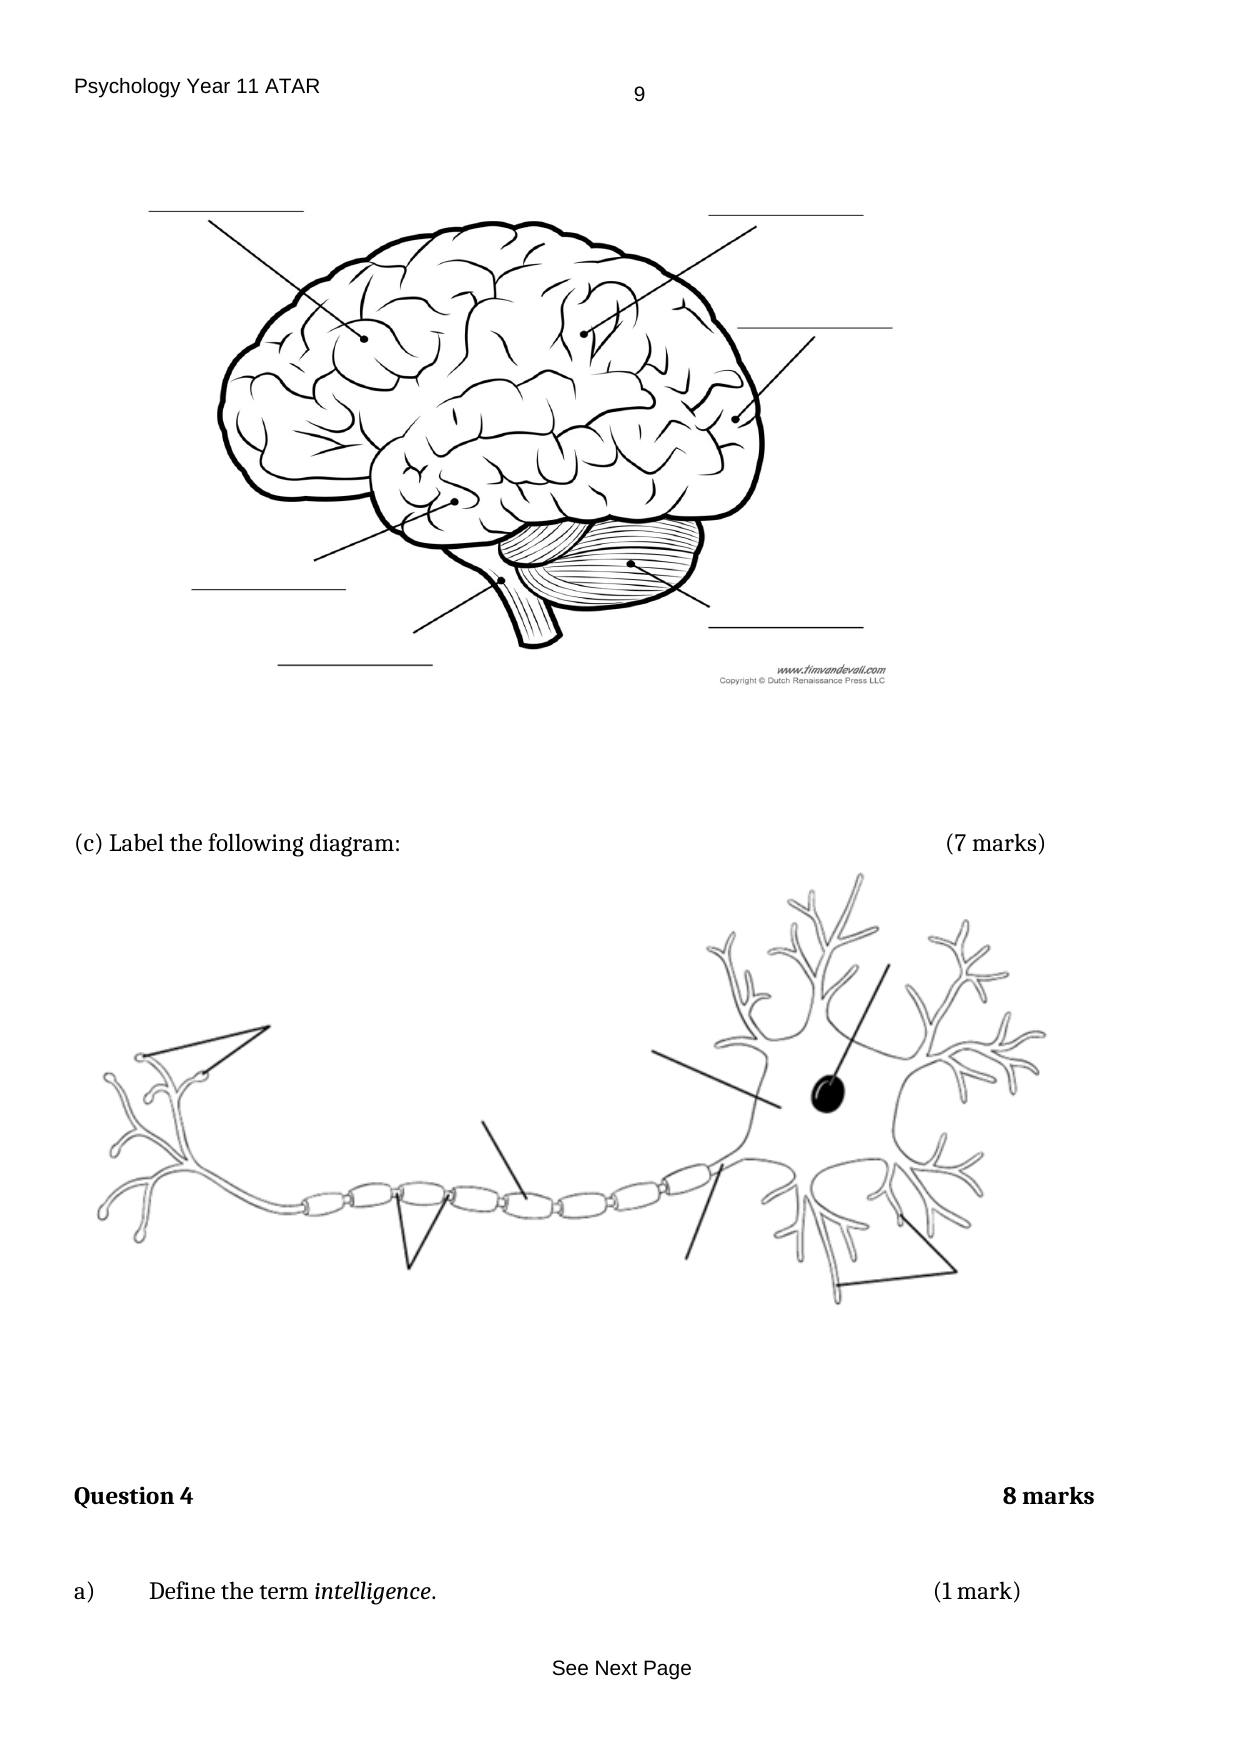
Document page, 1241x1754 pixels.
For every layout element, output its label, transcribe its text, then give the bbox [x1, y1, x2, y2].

text (c) Label the following diagram: (7 marks) [74, 828, 1169, 857]
text Question 4 8 marks [74, 1482, 1169, 1511]
picture [73, 871, 1074, 1336]
picture [73, 126, 928, 728]
text a) Define the term intelligence. (1 mark) [74, 1577, 1169, 1606]
